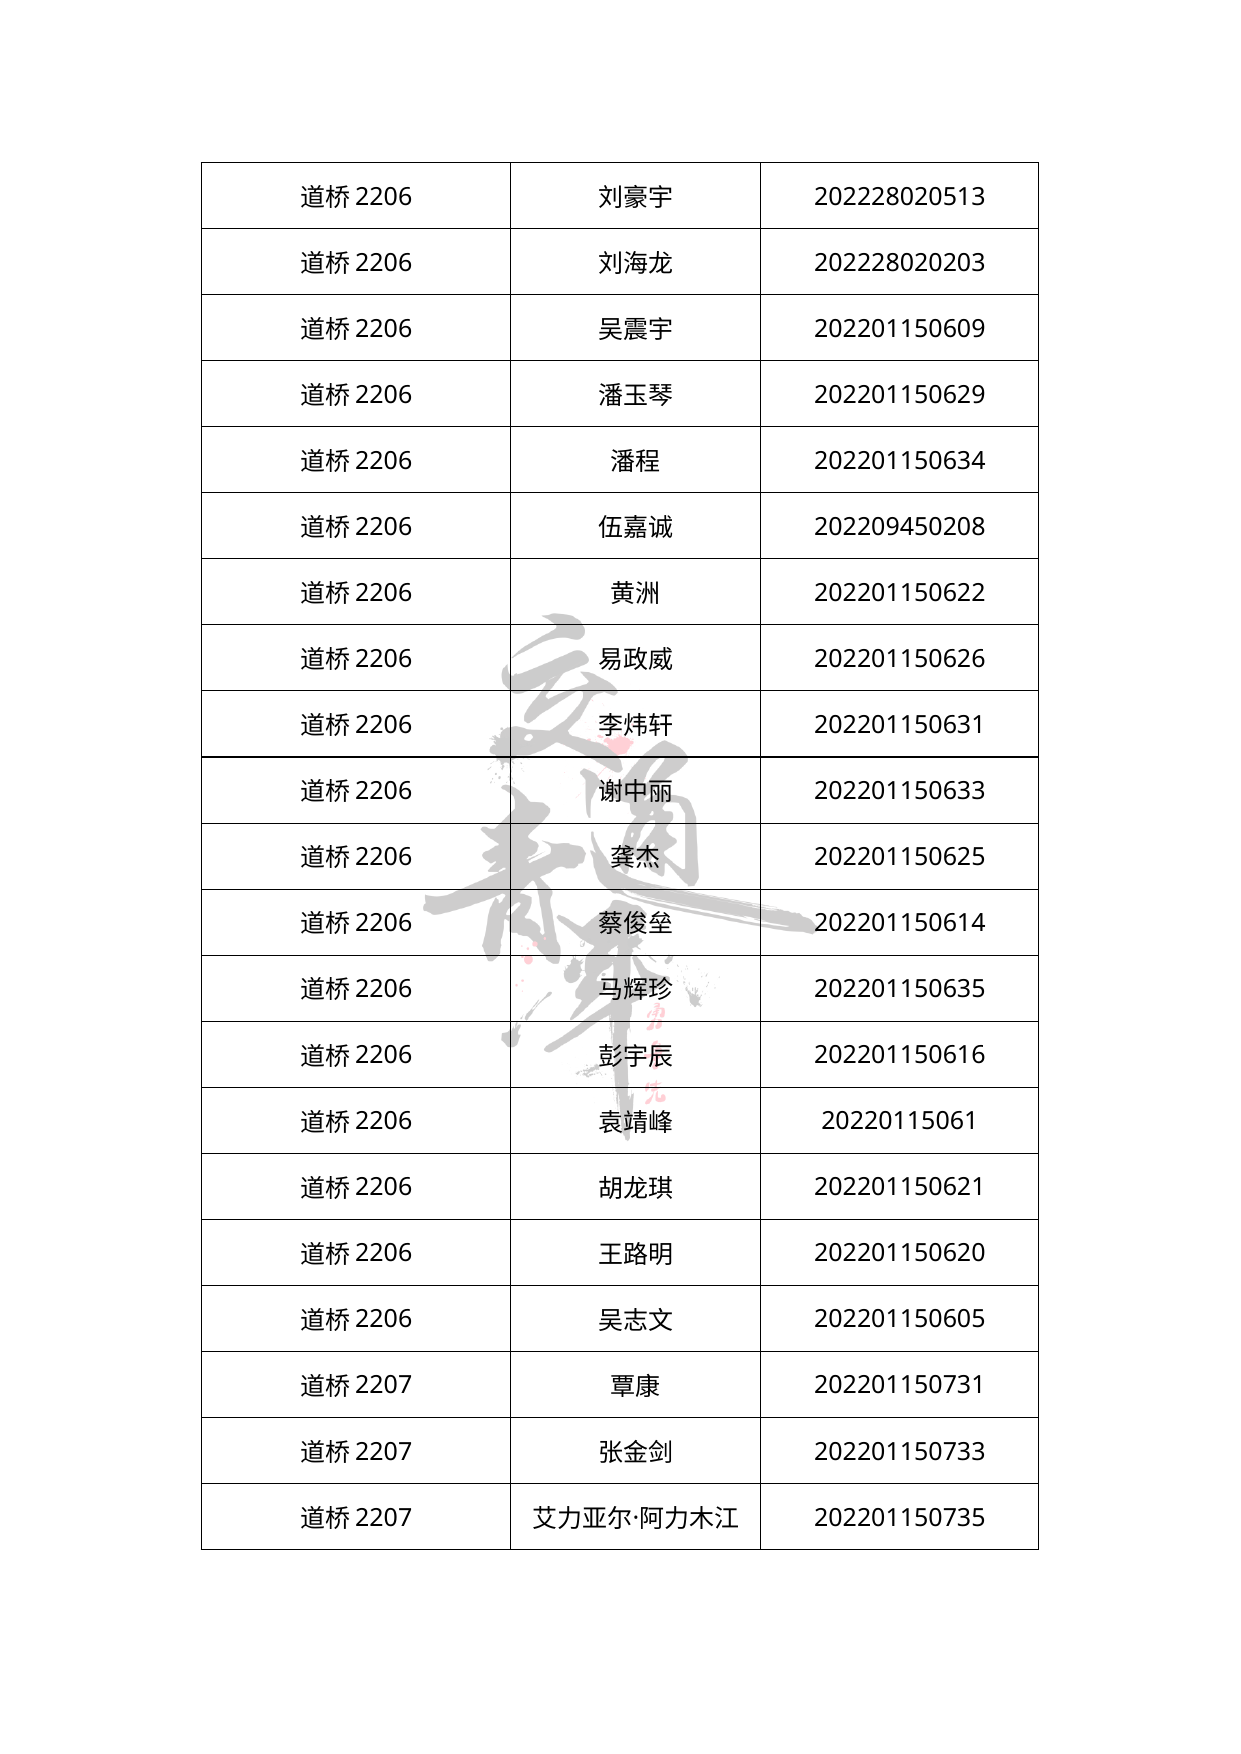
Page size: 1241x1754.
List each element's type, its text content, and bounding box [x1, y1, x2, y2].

table_cell 覃康 [511, 1352, 760, 1417]
table_cell 蔡俊垒 [511, 890, 760, 954]
table_cell 202209450208 [761, 493, 1038, 558]
table_cell 202201150622 [761, 559, 1038, 624]
table_cell 道桥2206 [202, 493, 510, 558]
table_cell 202201150605 [761, 1286, 1038, 1351]
table_cell 202201150621 [761, 1154, 1038, 1219]
table_cell 王路明 [511, 1220, 760, 1285]
table_cell 202201150626 [761, 625, 1038, 690]
table_cell 道桥2207 [202, 1418, 510, 1483]
table_cell 202201150633 [761, 758, 1038, 822]
table_cell 道桥2206 [202, 559, 510, 624]
table_cell 202228020203 [761, 229, 1038, 294]
table_cell 道桥2206 [202, 1286, 510, 1351]
table_cell 道桥2206 [202, 229, 510, 294]
table_cell 张金剑 [511, 1418, 760, 1483]
table_cell 马辉珍 [511, 956, 760, 1021]
table_cell 道桥2206 [202, 758, 510, 822]
table_cell 刘海龙 [511, 229, 760, 294]
table_cell 202201150733 [761, 1418, 1038, 1483]
table_cell 龚杰 [511, 824, 760, 888]
table_cell 刘豪宇 [511, 163, 760, 228]
table_cell 艾力亚尔·阿力木江 [511, 1484, 760, 1549]
table_cell 202228020513 [761, 163, 1038, 228]
table_cell 道桥2206 [202, 625, 510, 690]
table_cell 202201150735 [761, 1484, 1038, 1549]
table_cell 道桥2206 [202, 1088, 510, 1153]
table_cell 道桥2206 [202, 163, 510, 228]
table_cell 伍嘉诚 [511, 493, 760, 558]
table_cell 202201150635 [761, 956, 1038, 1021]
table_cell 道桥2206 [202, 691, 510, 756]
table_cell 彭宇辰 [511, 1022, 760, 1087]
table_cell 道桥2206 [202, 956, 510, 1021]
table_cell 道桥2207 [202, 1352, 510, 1417]
table_cell 吴震宇 [511, 295, 760, 360]
table_cell 202201150620 [761, 1220, 1038, 1285]
table_cell 202201150616 [761, 1022, 1038, 1087]
table_cell 潘玉琴 [511, 361, 760, 426]
table_cell 道桥2207 [202, 1484, 510, 1549]
table_cell 202201150631 [761, 691, 1038, 756]
table_cell 202201150731 [761, 1352, 1038, 1417]
table_cell 20220115061 [761, 1088, 1038, 1153]
table_cell 袁靖峰 [511, 1088, 760, 1153]
table_cell 道桥2206 [202, 361, 510, 426]
table_cell 道桥2206 [202, 824, 510, 888]
table_cell 易政威 [511, 625, 760, 690]
table_cell 道桥2206 [202, 890, 510, 954]
table_cell 202201150634 [761, 427, 1038, 492]
table_cell 202201150614 [761, 890, 1038, 954]
table_cell 202201150609 [761, 295, 1038, 360]
table_cell 吴志文 [511, 1286, 760, 1351]
table_cell 道桥2206 [202, 1154, 510, 1219]
table_cell 黄洲 [511, 559, 760, 624]
table_cell 道桥2206 [202, 427, 510, 492]
table_cell 202201150629 [761, 361, 1038, 426]
table_cell 道桥2206 [202, 1220, 510, 1285]
table_cell 谢中丽 [511, 758, 760, 822]
table_cell 道桥2206 [202, 295, 510, 360]
table_cell 道桥2206 [202, 1022, 510, 1087]
table_cell 胡龙琪 [511, 1154, 760, 1219]
table_cell 潘程 [511, 427, 760, 492]
table_cell 202201150625 [761, 824, 1038, 888]
table_cell 李炜轩 [511, 691, 760, 756]
